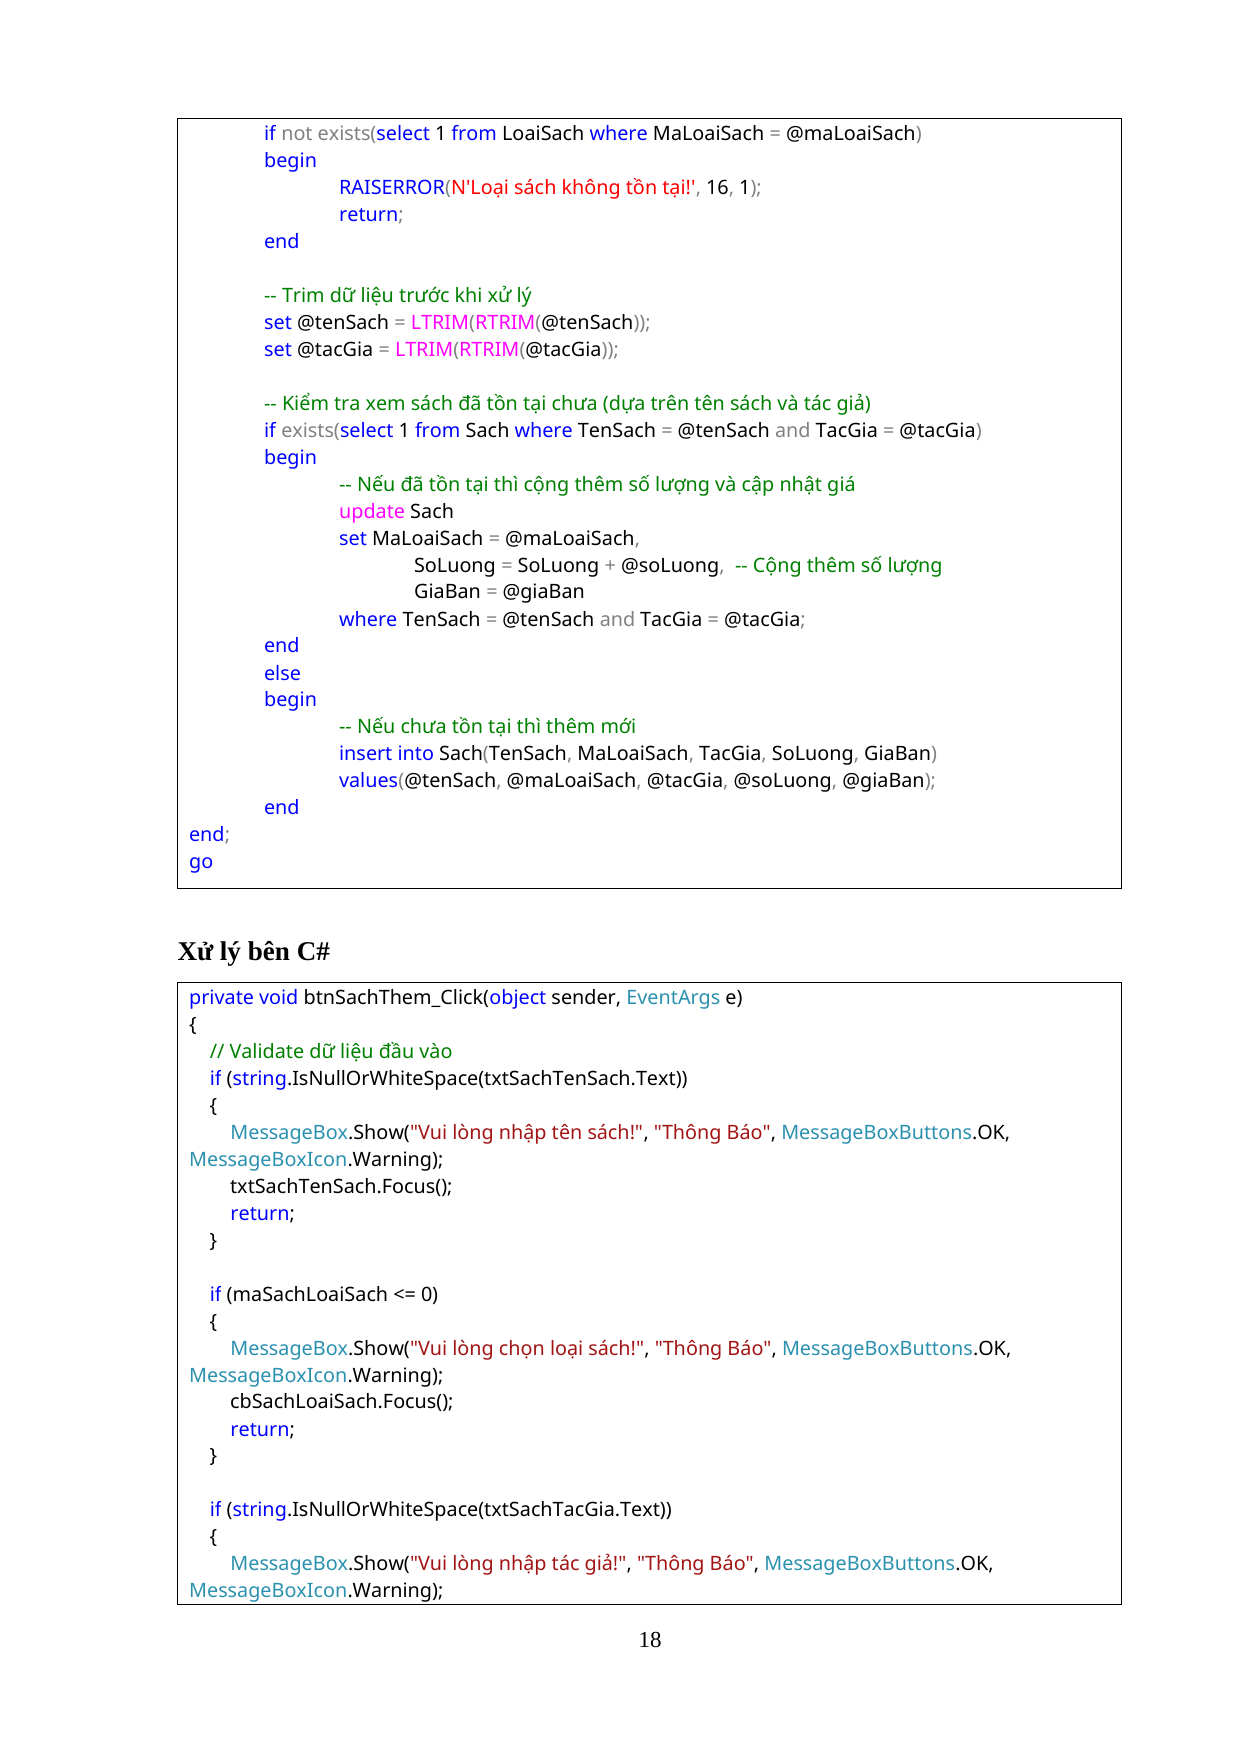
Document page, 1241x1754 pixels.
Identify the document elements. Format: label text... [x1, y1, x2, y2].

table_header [178, 983, 1121, 1604]
text Xử lý bên C# [177, 935, 1122, 967]
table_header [178, 119, 1121, 888]
